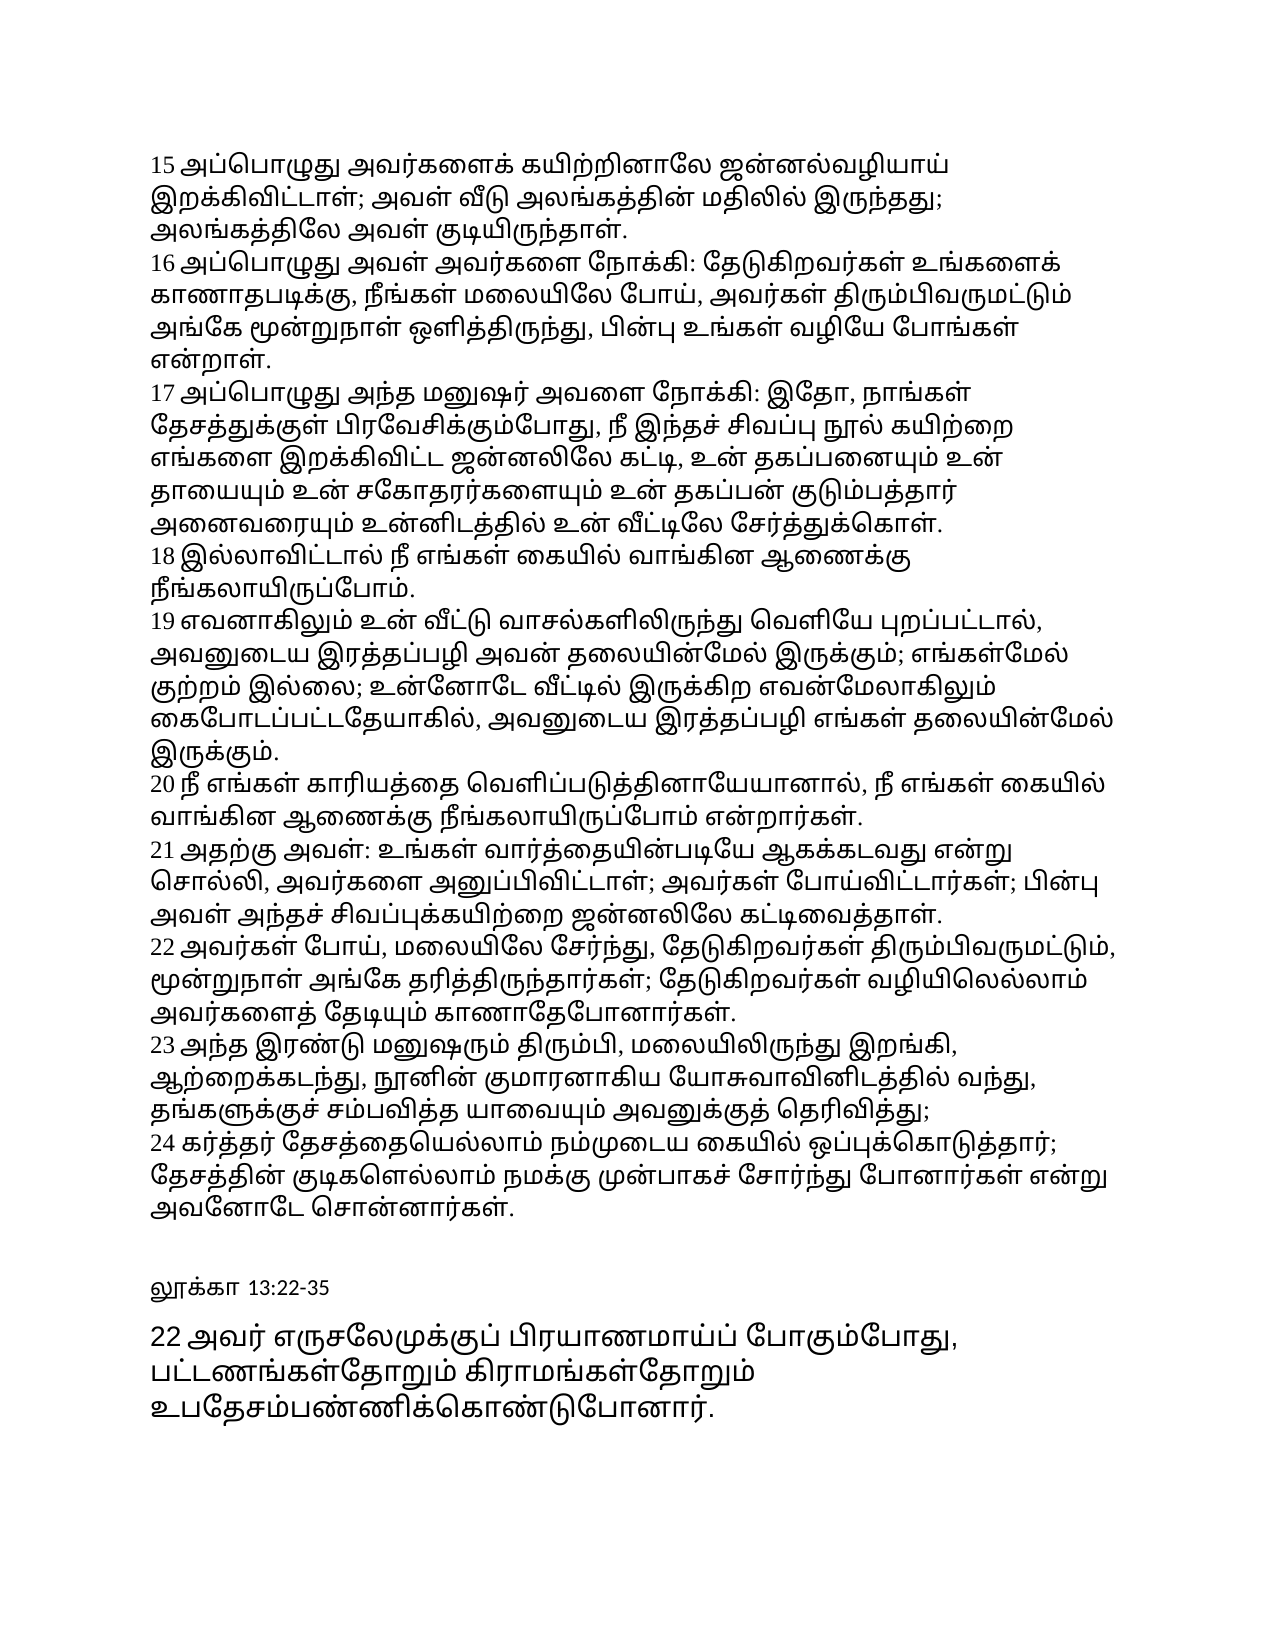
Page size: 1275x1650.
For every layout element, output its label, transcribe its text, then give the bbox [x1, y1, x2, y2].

text 22அவர்கள் போய், மலையிலே சேர்ந்து, தேடுகிறவர்கள் திரும்பிவருமட்டும், மூன்றுநாள் அங்கே தரித்திருந்தார்கள்; தேடுகிறவர்கள் வழியிலெல்லாம் அவர்களைத் தேடியும் காணாதேபோனார்கள். [150, 932, 1125, 1030]
text 15அப்பொழுது அவர்களைக் கயிற்றினாலே ஜன்னல்வழியாய் இறக்கிவிட்டாள்; அவள் வீடு அலங்கத்தின் மதிலில் இருந்தது; அலங்கத்திலே அவள் குடியிருந்தாள். [150, 150, 1125, 248]
text 18இல்லாவிட்டால் நீ எங்கள் கையில் வாங்கின ஆணைக்கு நீங்கலாயிருப்போம். [150, 541, 1125, 606]
text 19எவனாகிலும் உன் வீட்டு வாசல்களிலிருந்து வெளியே புறப்பட்டால், அவனுடைய இரத்தப்பழி அவன் தலையின்மேல் இருக்கும்; எங்கள்மேல் குற்றம் இல்லை; உன்னோடே வீட்டில் இருக்கிற எவன்மேலாகிலும் கைபோடப்பட்டதேயாகில், அவனுடைய இரத்தப்பழி எங்கள் தலையின்மேல் இருக்கும். [150, 606, 1125, 769]
text 20நீ எங்கள் காரியத்தை வெளிப்படுத்தினாயேயானால், நீ எங்கள் கையில் வாங்கின ஆணைக்கு நீங்கலாயிருப்போம் என்றார்கள். [150, 769, 1125, 835]
text 22அவர் எருசலேமுக்குப் பிரயாணமாய்ப் போகும்போது, பட்டணங்கள்தோறும் கிராமங்கள்தோறும் உபதேசம்பண்ணிக்கொண்டுபோனார். [150, 1320, 1125, 1428]
text 17அப்பொழுது அந்த மனுஷர் அவளை நோக்கி: இதோ, நாங்கள் தேசத்துக்குள் பிரவேசிக்கும்போது, நீ இந்தச் சிவப்பு நூல் கயிற்றை எங்களை இறக்கிவிட்ட ஜன்னலிலே கட்டி, உன் தகப்பனையும் உன் தாயையும் உன் சகோதரர்களையும் உன் தகப்பன் குடும்பத்தார் அனைவரையும் உன்னிடத்தில் உன் வீட்டிலே சேர்த்துக்கொள். [150, 378, 1125, 541]
text 16அப்பொழுது அவள் அவர்களை நோக்கி: தேடுகிறவர்கள் உங்களைக் காணாதபடிக்கு, நீங்கள் மலையிலே போய், அவர்கள் திரும்பிவருமட்டும் அங்கே மூன்றுநாள் ஒளித்திருந்து, பின்பு உங்கள் வழியே போங்கள் என்றாள். [150, 248, 1125, 378]
text 23அந்த இரண்டு மனுஷரும் திரும்பி, மலையிலிருந்து இறங்கி, ஆற்றைக்கடந்து, நூனின் குமாரனாகிய யோசுவாவினிடத்தில் வந்து, தங்களுக்குச் சம்பவித்த யாவையும் அவனுக்குத் தெரிவித்து; [150, 1030, 1125, 1128]
text 24 கர்த்தர் தேசத்தையெல்லாம் நம்முடைய கையில் ஒப்புக்கொடுத்தார்; தேசத்தின் குடிகளெல்லாம் நமக்கு முன்பாகச் சோர்ந்து போனார்கள் என்று அவனோடே சொன்னார்கள். [150, 1128, 1125, 1226]
text 21அதற்கு அவள்: உங்கள் வார்த்தையின்படியே ஆகக்கடவது என்று சொல்லி, அவர்களை அனுப்பிவிட்டாள்; அவர்கள் போய்விட்டார்கள்; பின்பு அவள் அந்தச் சிவப்புக்கயிற்றை ஜன்னலிலே கட்டிவைத்தாள். [150, 835, 1125, 932]
text லூக்கா 13:22-35 [150, 1273, 1125, 1301]
